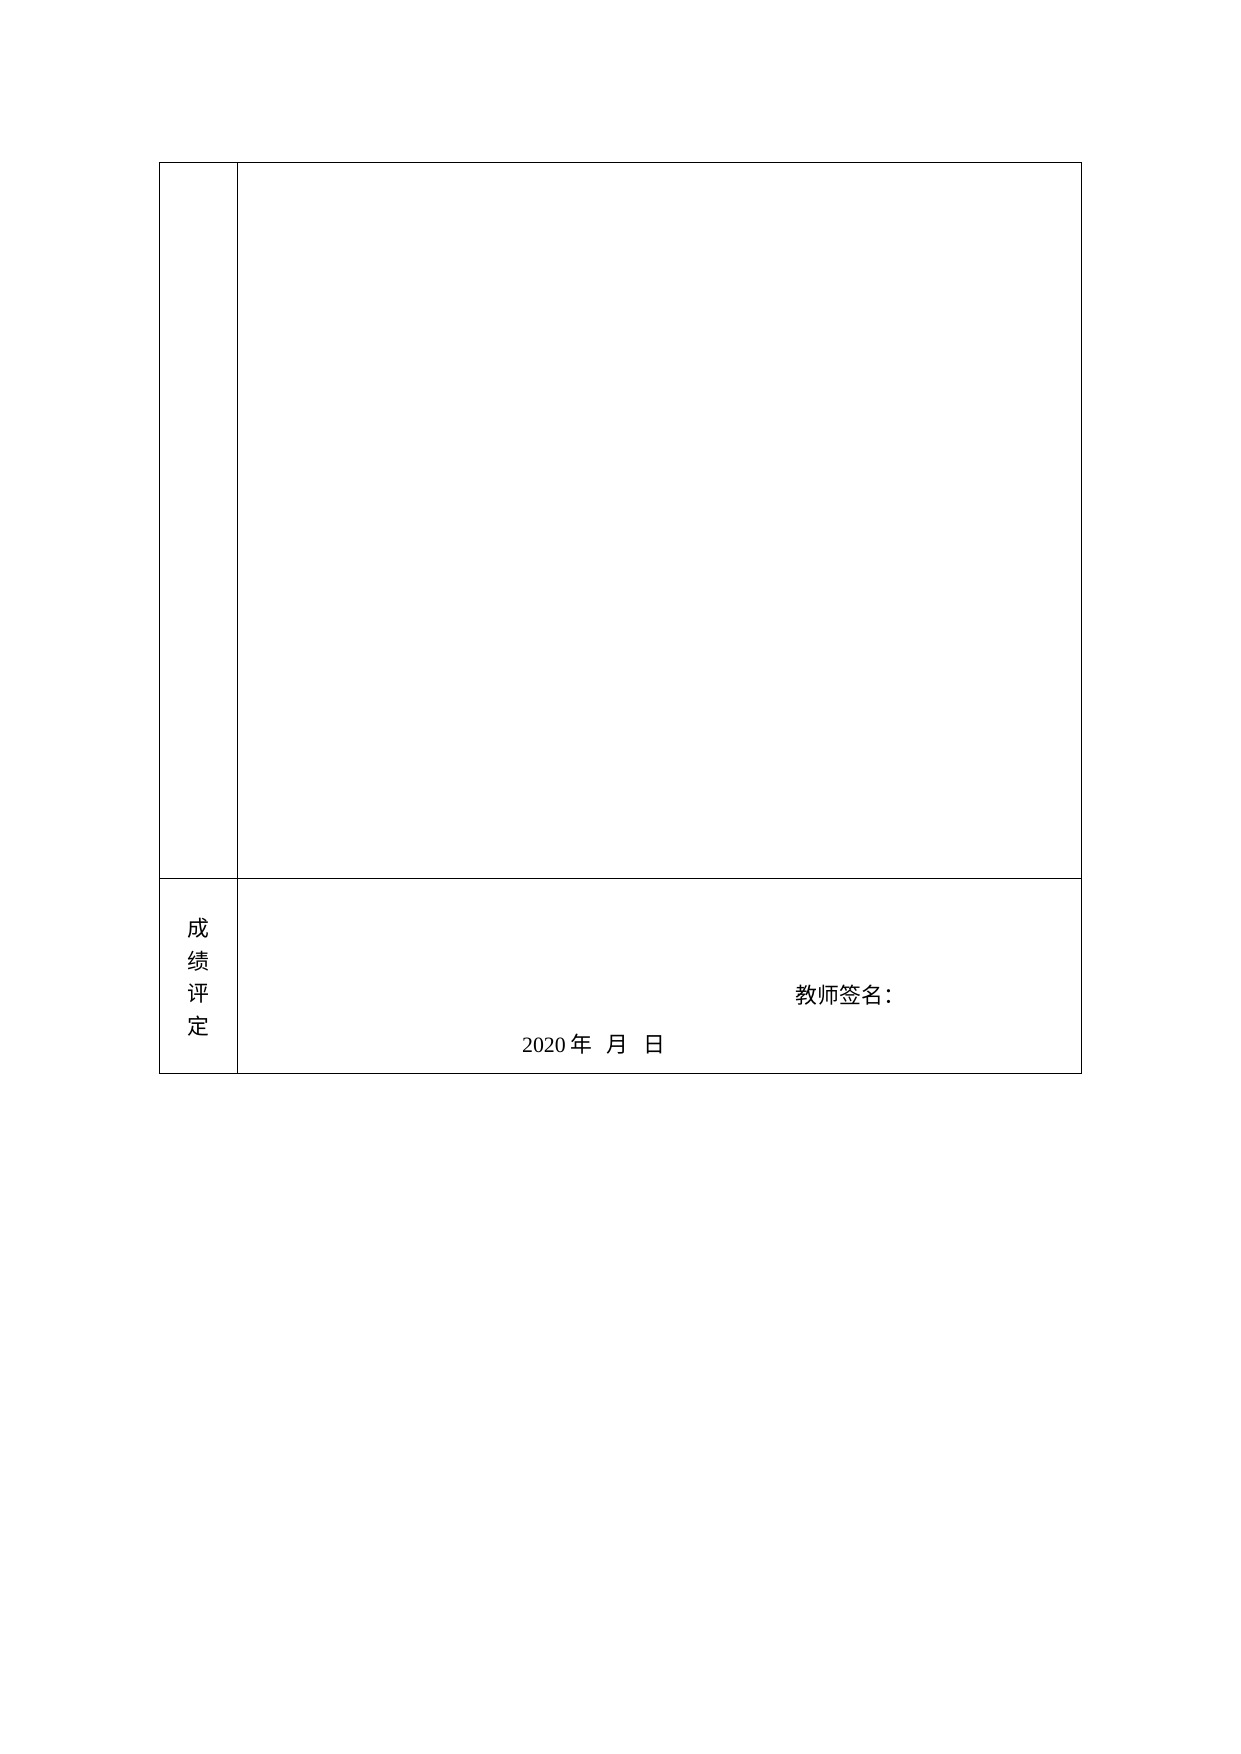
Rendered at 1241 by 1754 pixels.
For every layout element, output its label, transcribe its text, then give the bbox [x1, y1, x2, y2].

table_cell [238, 163, 1081, 878]
table_cell 成 绩 评 定 [160, 879, 237, 1072]
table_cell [160, 163, 237, 878]
table_cell 教师签名： 2020年 月 日 [238, 879, 1081, 1072]
